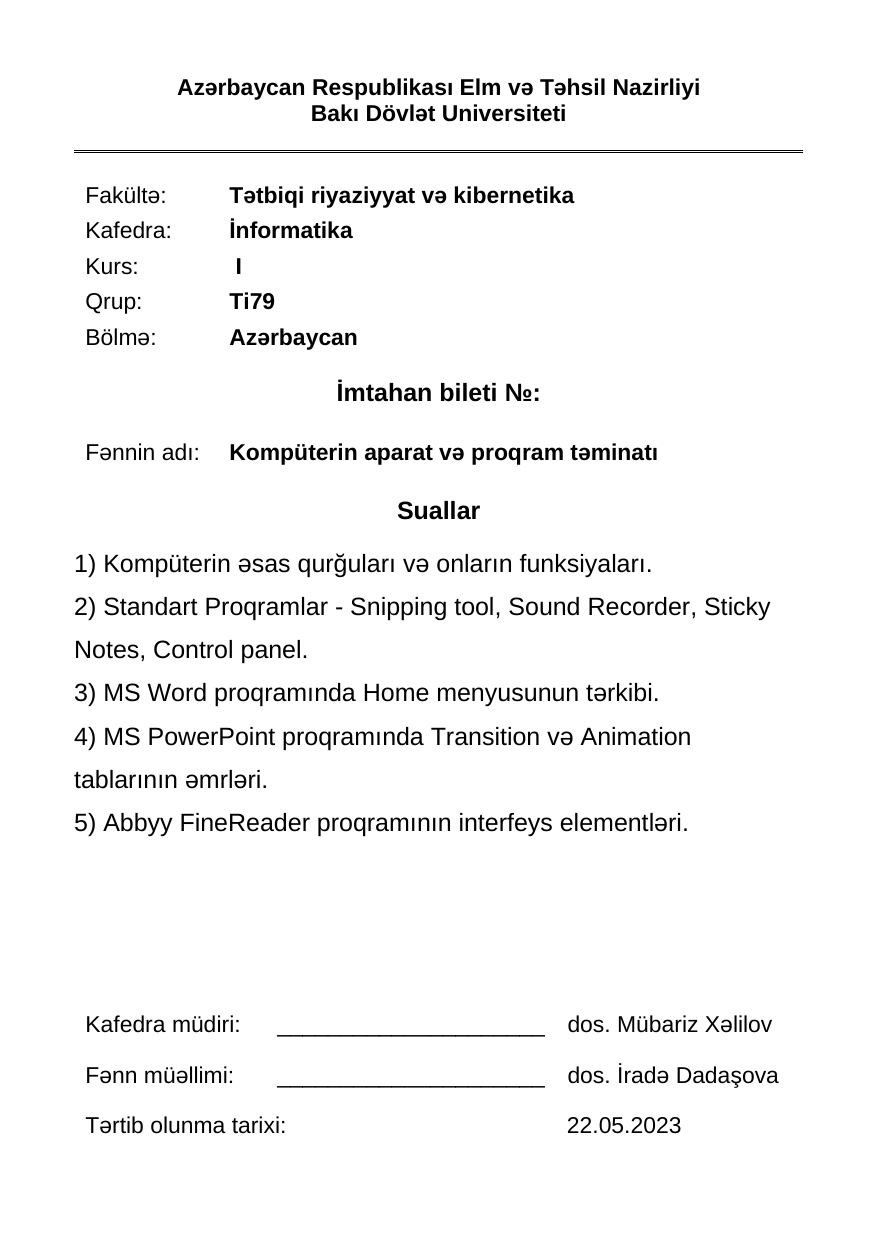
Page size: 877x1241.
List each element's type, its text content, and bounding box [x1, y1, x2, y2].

text 2) Standart Proqramlar - Snipping tool, Sound Recorder, Sticky Notes, Control panel. [74, 592, 803, 664]
text 1) Kompüterin əsas qurğuları və onların funksiyaları. [74, 549, 803, 578]
text 5) Abbyy FineReader proqramının interfeys elementləri. [74, 808, 803, 837]
text 4) MS PowerPoint proqramında Transition və Animation tablarının əmrləri. [74, 722, 803, 793]
text 3) MS Word proqramında Home menyusunun tərkibi. [74, 678, 803, 707]
